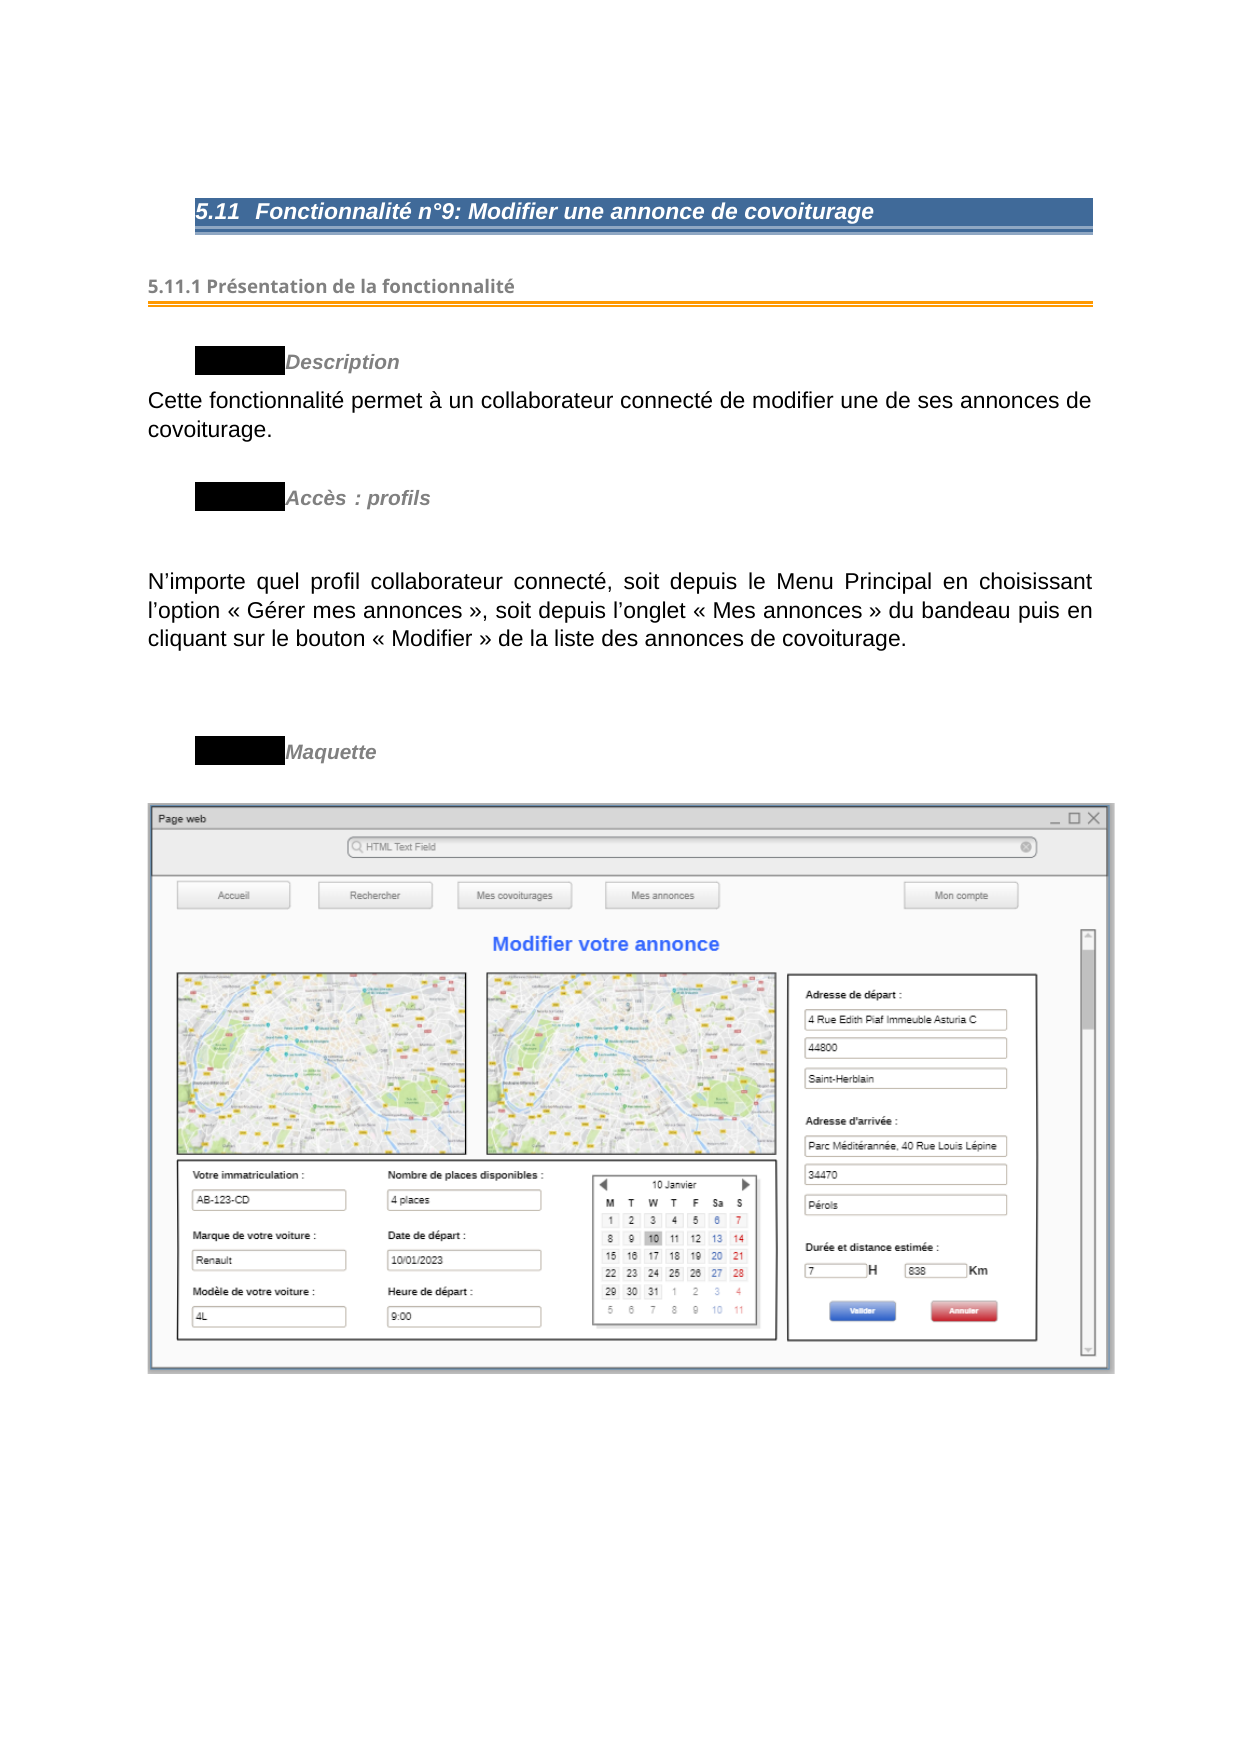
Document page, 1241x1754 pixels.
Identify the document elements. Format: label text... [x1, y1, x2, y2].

picture [147, 803, 1115, 1374]
subtitle Maquette [285, 736, 1093, 765]
subtitle 5.11.1 Présentation de la fonctionnalité [148, 273, 1093, 301]
subtitle Fonctionnalité n°9: Modifier une annonce de covoiturage [195, 198, 1093, 226]
subtitle Accès : profils [285, 482, 1093, 511]
text N’importe quel profil collaborateur connecté, soit depuis le Menu Principal en choisissant l’option « Gérer mes annonces », soit depuis l’onglet « Mes annonces » du bandeau puis en cliquant sur le bouton « Modifier » de la liste des annonces de covoiturage. [148, 568, 1093, 651]
subtitle Description [285, 346, 1093, 375]
text Cette fonctionnalité permet à un collaborateur connecté de modifier une de ses annonces de covoiturage. [148, 387, 1093, 442]
